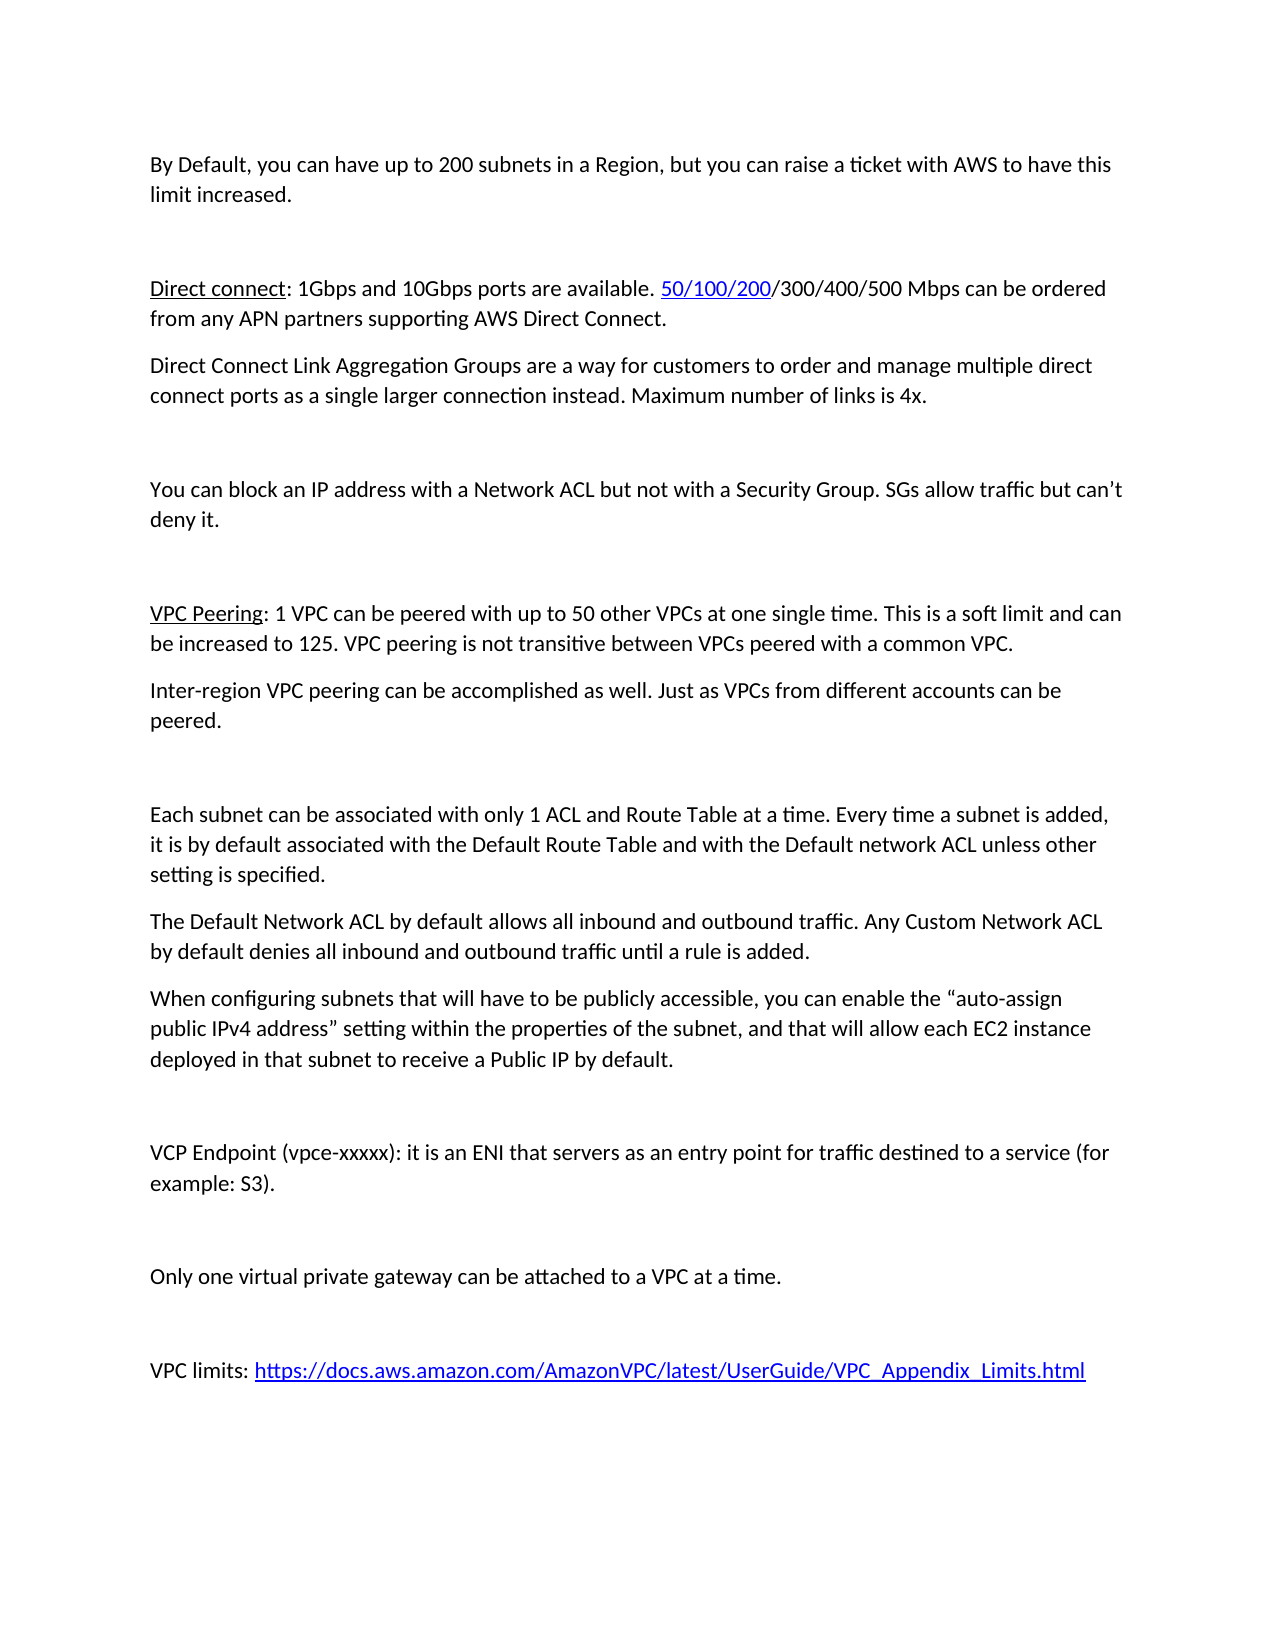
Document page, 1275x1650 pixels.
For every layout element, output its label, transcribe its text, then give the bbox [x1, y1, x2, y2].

text VPC Peering: 1 VPC can be peered with up to 50 other VPCs at one single time. This is a soft limit and can be increased to 125. VPC peering is not transitive between VPCs peered with a common VPC. [150, 599, 1125, 657]
text Direct Connect Link Aggregation Groups are a way for customers to order and manage multiple direct connect ports as a single larger connection instead. Maximum number of links is 4x. [150, 351, 1125, 409]
text VCP Endpoint (vpce-xxxxx): it is an ENI that servers as an entry point for traffic destined to a service (for example: S3). [150, 1138, 1125, 1197]
text You can block an IP address with a Network ACL but not with a Security Group. SGs allow traffic but can’t deny it. [150, 475, 1125, 533]
text When configuring subnets that will have to be publicly accessible, you can enable the “auto-assign public IPv4 address” setting within the properties of the subnet, and that will allow each EC2 instance deployed in that subnet to receive a Public IP by default. [150, 984, 1125, 1073]
text The Default Network ACL by default allows all inbound and outbound traffic. Any Custom Network ACL by default denies all inbound and outbound traffic until a rule is added. [150, 907, 1125, 966]
text Direct connect: 1Gbps and 10Gbps ports are available. 50/100/200/300/400/500 Mbps can be ordered from any APN partners supporting AWS Direct Connect. [150, 274, 1125, 332]
text VPC limits: https://docs.aws.amazon.com/AmazonVPC/latest/UserGuide/VPC_Appendix_Limits.html [150, 1356, 1125, 1384]
text Each subnet can be associated with only 1 ACL and Route Table at a time. Every time a subnet is added, it is by default associated with the Default Route Table and with the Default network ACL unless other setting is specified. [150, 800, 1125, 888]
text By Default, you can have up to 200 subnets in a Region, but you can raise a ticket with AWS to have this limit increased. [150, 150, 1125, 208]
text Only one virtual private gateway can be attached to a VPC at a time. [150, 1262, 1125, 1291]
text Inter-region VPC peering can be accomplished as well. Just as VPCs from different accounts can be peered. [150, 676, 1125, 734]
